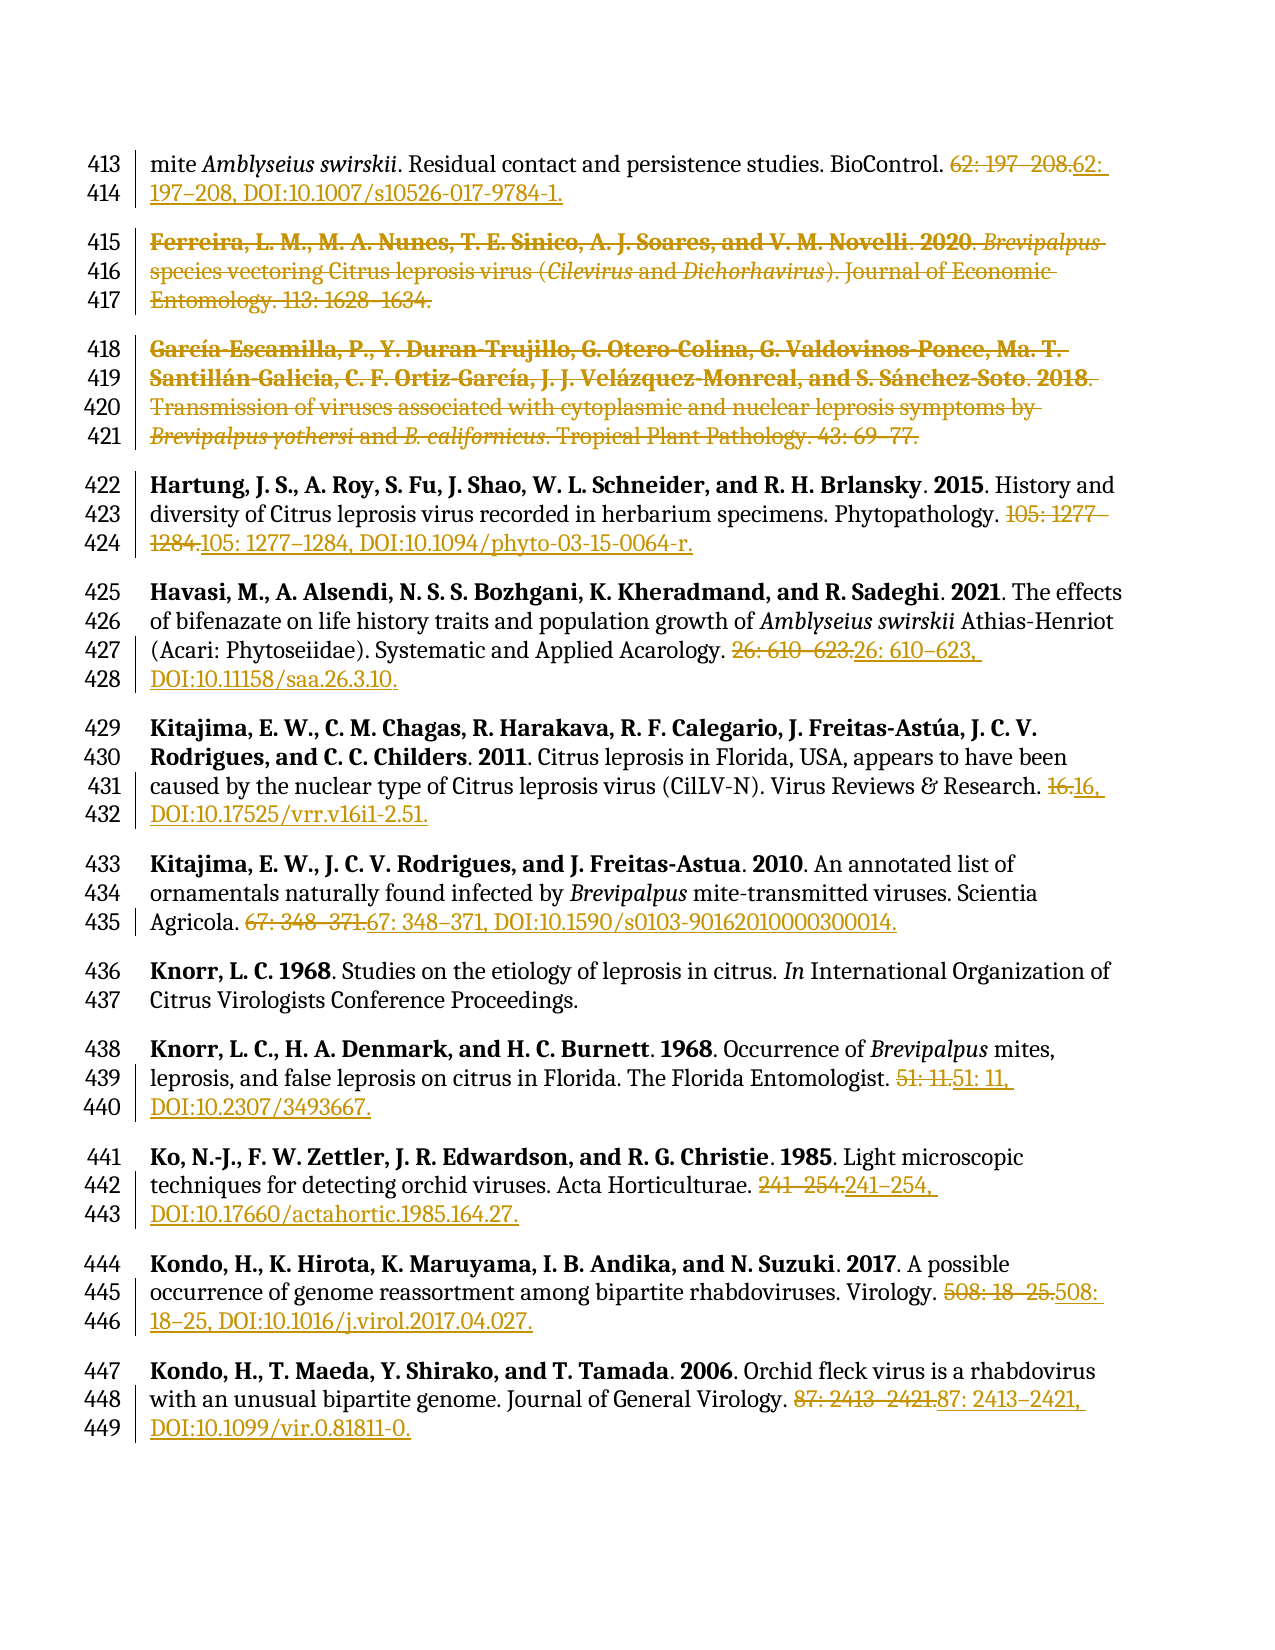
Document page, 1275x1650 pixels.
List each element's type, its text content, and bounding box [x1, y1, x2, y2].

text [150, 150, 1125, 207]
text Kondo, H., T. Maeda, Y. Shirako, and T. Tamada. 2006. Orchid fleck virus is a rhabdovirus with an unusual bipartite genome. Journal of General Virology. [150, 1357, 1125, 1443]
text Kondo, H., K. Hirota, K. Maruyama, I. B. Andika, and N. Suzuki. 2017. A possible occurrence of genome reassortment among bipartite rhabdoviruses. Virology. [150, 1249, 1125, 1336]
text Havasi, M., A. Alsendi, N. S. S. Bozhgani, K. Kheradmand, and R. Sadeghi. 2021. The effects of bifenazate on life history traits and population growth of Amblyseius swirskii Athias-Henriot (Acari: Phytoseiidae). Systematic and Applied Acarology. [150, 578, 1125, 693]
text Knorr, L. C., H. A. Denmark, and H. C. Burnett. 1968. Occurrence of Brevipalpus mites, leprosis, and false leprosis on citrus in Florida. The Florida Entomologist. [150, 1035, 1125, 1122]
text Kitajima, E. W., J. C. V. Rodrigues, and J. Freitas-Astua. 2010. An annotated list of ornamentals naturally found infected by Brevipalpus mite-transmitted viruses. Scientia Agricola. [150, 850, 1125, 936]
text Ko, N.-J., F. W. Zettler, J. R. Edwardson, and R. G. Christie. 1985. Light microscopic techniques for detecting orchid viruses. Acta Horticulturae. [150, 1142, 1125, 1229]
text Kitajima, E. W., C. M. Chagas, R. Harakava, R. F. Calegario, J. Freitas-Astúa, J. C. V. Rodrigues, and C. C. Childers. 2011. Citrus leprosis in Florida, USA, appears to have been caused by the nuclear type of Citrus leprosis virus (CilLV-N). Virus Reviews & Research. [150, 714, 1125, 829]
text Hartung, J. S., A. Roy, S. Fu, J. Shao, W. L. Schneider, and R. H. Brlansky. 2015. History and diversity of Citrus leprosis virus recorded in herbarium specimens. Phytopathology. [150, 471, 1125, 557]
text Knorr, L. C. 1968. Studies on the etiology of leprosis in citrus. In International Organization of Citrus Virologists Conference Proceedings. [150, 957, 1125, 1014]
